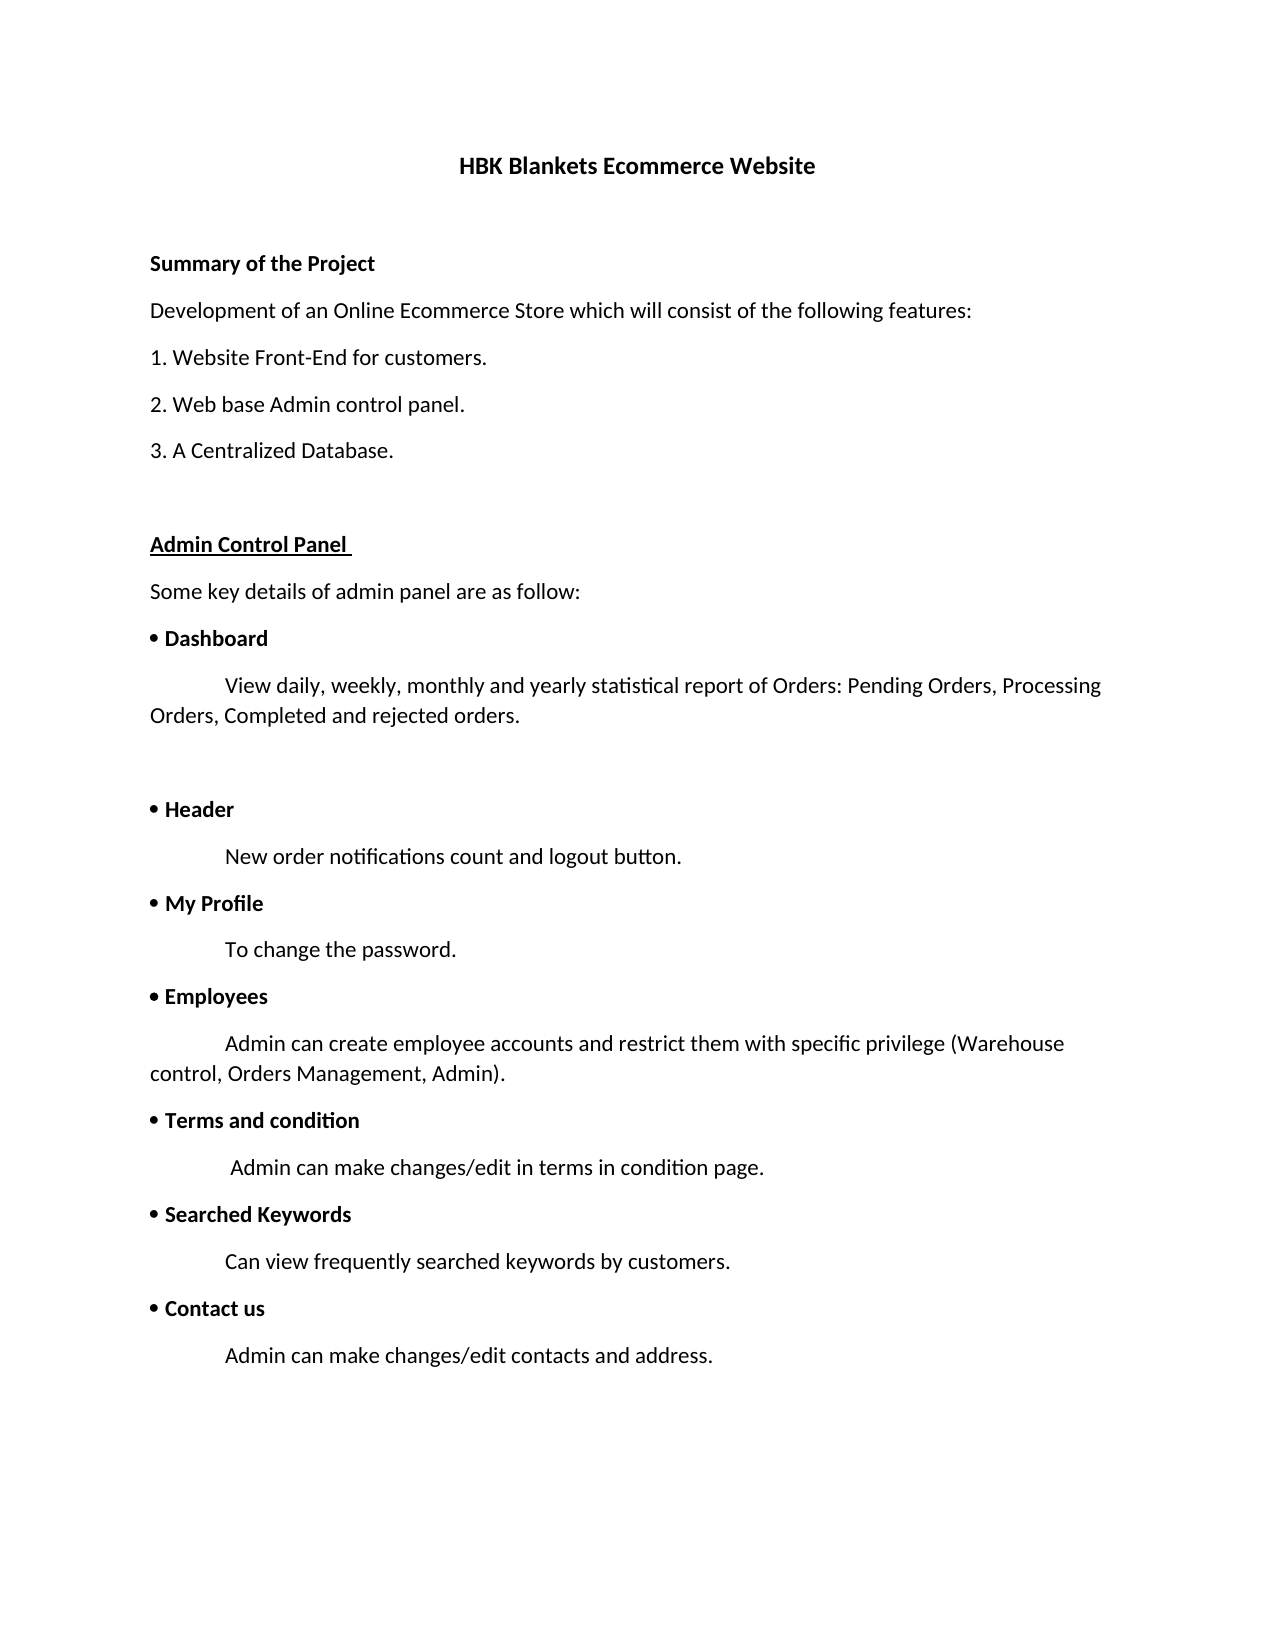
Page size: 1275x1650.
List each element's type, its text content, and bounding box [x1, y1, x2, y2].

text Terms and condition [150, 1106, 1125, 1134]
text My Profile [150, 889, 1125, 917]
text Admin Control Panel [150, 530, 1125, 558]
text Summary of the Project [150, 249, 1125, 277]
text 3. A Centralized Database. [150, 437, 1125, 465]
text Some key details of admin panel are as follow: [150, 577, 1125, 605]
text Admin can create employee accounts and restrict them with specific privilege (Warehouse control, Orders Management, Admin). [150, 1029, 1125, 1088]
text Can view frequently searched keywords by customers. [150, 1247, 1125, 1275]
text Searched Keywords [150, 1200, 1125, 1228]
text Contact us [150, 1294, 1125, 1322]
text Employees [150, 982, 1125, 1011]
text 2. Web base Admin control panel. [150, 390, 1125, 418]
text Dashboard [150, 624, 1125, 652]
text Admin can make changes/edit contacts and address. [150, 1341, 1125, 1369]
text HBK Blankets Ecommerce Website [150, 150, 1125, 181]
text Development of an Online Ecommerce Store which will consist of the following features: [150, 296, 1125, 324]
text Admin can make changes/edit in terms in condition page. [150, 1153, 1125, 1181]
text Header [150, 795, 1125, 823]
text To change the password. [150, 936, 1125, 964]
text 1. Website Front-End for customers. [150, 343, 1125, 371]
text View daily, weekly, monthly and yearly statistical report of Orders: Pending Orders, Processing Orders, Completed and rejected orders. [150, 671, 1125, 729]
text New order notifications count and logout button. [150, 842, 1125, 870]
